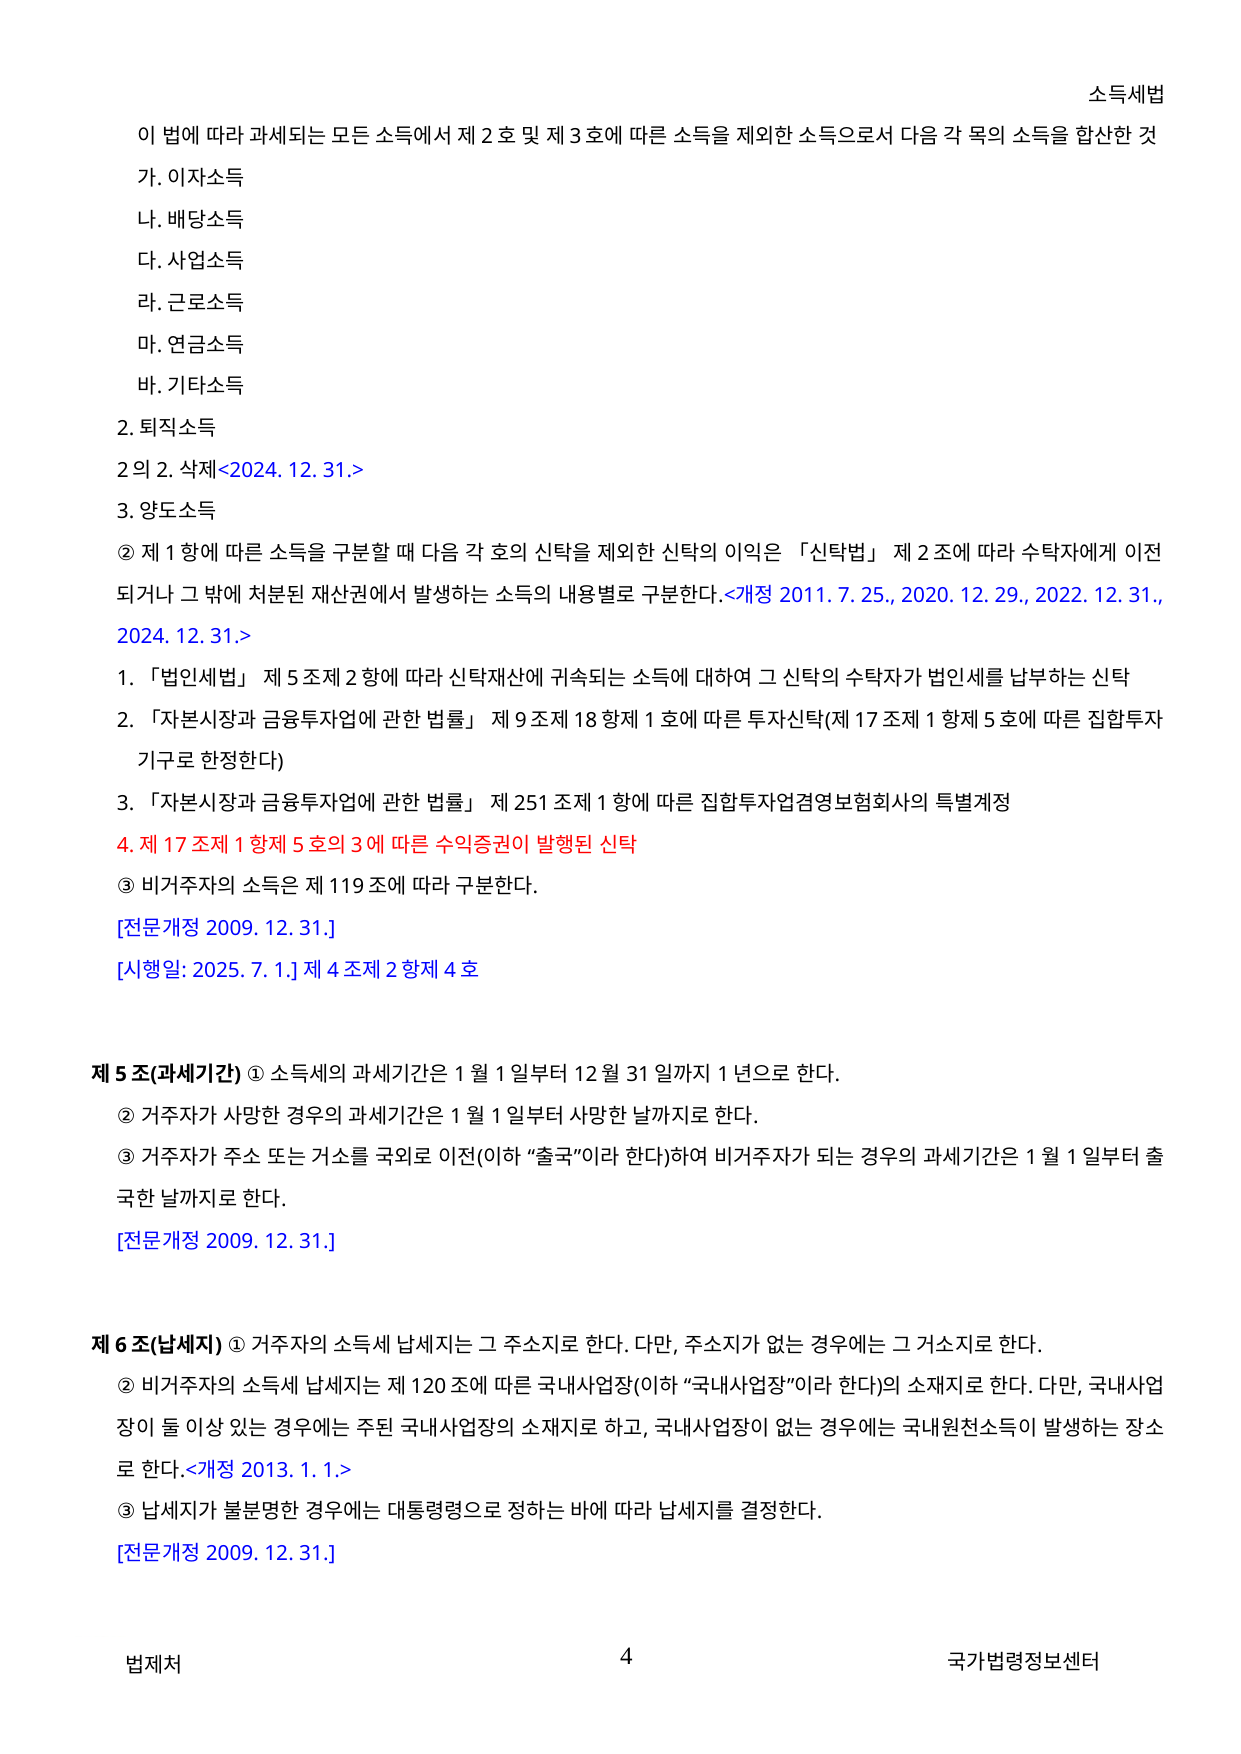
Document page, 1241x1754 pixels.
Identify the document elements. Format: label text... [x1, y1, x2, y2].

text 제5조(과세기간) ① 소득세의 과세기간은 1월 1일부터 12월 31일까지 1년으로 한다. [92, 1046, 1165, 1087]
text [전문개정 2009. 12. 31.] [117, 900, 1165, 942]
text ② 거주자가 사망한 경우의 과세기간은 1월 1일부터 사망한 날까지로 한다. [117, 1087, 1165, 1129]
text 제6조(납세지) ① 거주자의 소득세 납세지는 그 주소지로 한다. 다만, 주소지가 없는 경우에는 그 거소지로 한다. [92, 1317, 1165, 1358]
text ③ 납세지가 불분명한 경우에는 대통령령으로 정하는 바에 따라 납세지를 결정한다. [117, 1483, 1165, 1525]
text 가. 이자소득 [137, 150, 1165, 192]
text 나. 배당소득 [137, 192, 1165, 233]
text 2. 「자본시장과 금융투자업에 관한 법률」 제9조제18항제1호에 따른 투자신탁(제17조제1항제5호에 따른 집합투자기구로 한정한다) [117, 692, 1165, 775]
text 다. 사업소득 [137, 233, 1165, 275]
text ③ 비거주자의 소득은 제119조에 따라 구분한다. [117, 858, 1165, 900]
text [전문개정 2009. 12. 31.] [117, 1212, 1165, 1254]
text 라. 근로소득 [137, 275, 1165, 317]
text 바. 기타소득 [137, 358, 1165, 400]
text 3. 「자본시장과 금융투자업에 관한 법률」 제251조제1항에 따른 집합투자업겸영보험회사의 특별계정 [117, 775, 1165, 817]
text [전문개정 2009. 12. 31.] [117, 1525, 1165, 1567]
text [시행일: 2025. 7. 1.] 제4조제2항제4호 [117, 942, 1165, 983]
text 이 법에 따라 과세되는 모든 소득에서 제2호 및 제3호에 따른 소득을 제외한 소득으로서 다음 각 목의 소득을 합산한 것 [117, 108, 1165, 150]
text 1. 「법인세법」 제5조제2항에 따라 신탁재산에 귀속되는 소득에 대하여 그 신탁의 수탁자가 법인세를 납부하는 신탁 [117, 650, 1165, 692]
text 3. 양도소득 [117, 483, 1165, 525]
text 마. 연금소득 [137, 317, 1165, 358]
text ② 비거주자의 소득세 납세지는 제120조에 따른 국내사업장(이하 “국내사업장”이라 한다)의 소재지로 한다. 다만, 국내사업장이 둘 이상 있는 경우에는 주된 국내사업장의 소재지로 하고, 국내사업장이 없는 경우에는 국내원천소득이 발생하는 장소로 한다.<개정 2013. 1. 1.> [117, 1358, 1165, 1483]
text 2. 퇴직소득 [117, 400, 1165, 442]
text ③ 거주자가 주소 또는 거소를 국외로 이전(이하 “출국”이라 한다)하여 비거주자가 되는 경우의 과세기간은 1월 1일부터 출국한 날까지로 한다. [117, 1129, 1165, 1212]
text 2의2. 삭제<2024. 12. 31.> [117, 442, 1165, 483]
text 4. 제17조제1항제5호의3에 따른 수익증권이 발행된 신탁 [117, 817, 1165, 858]
